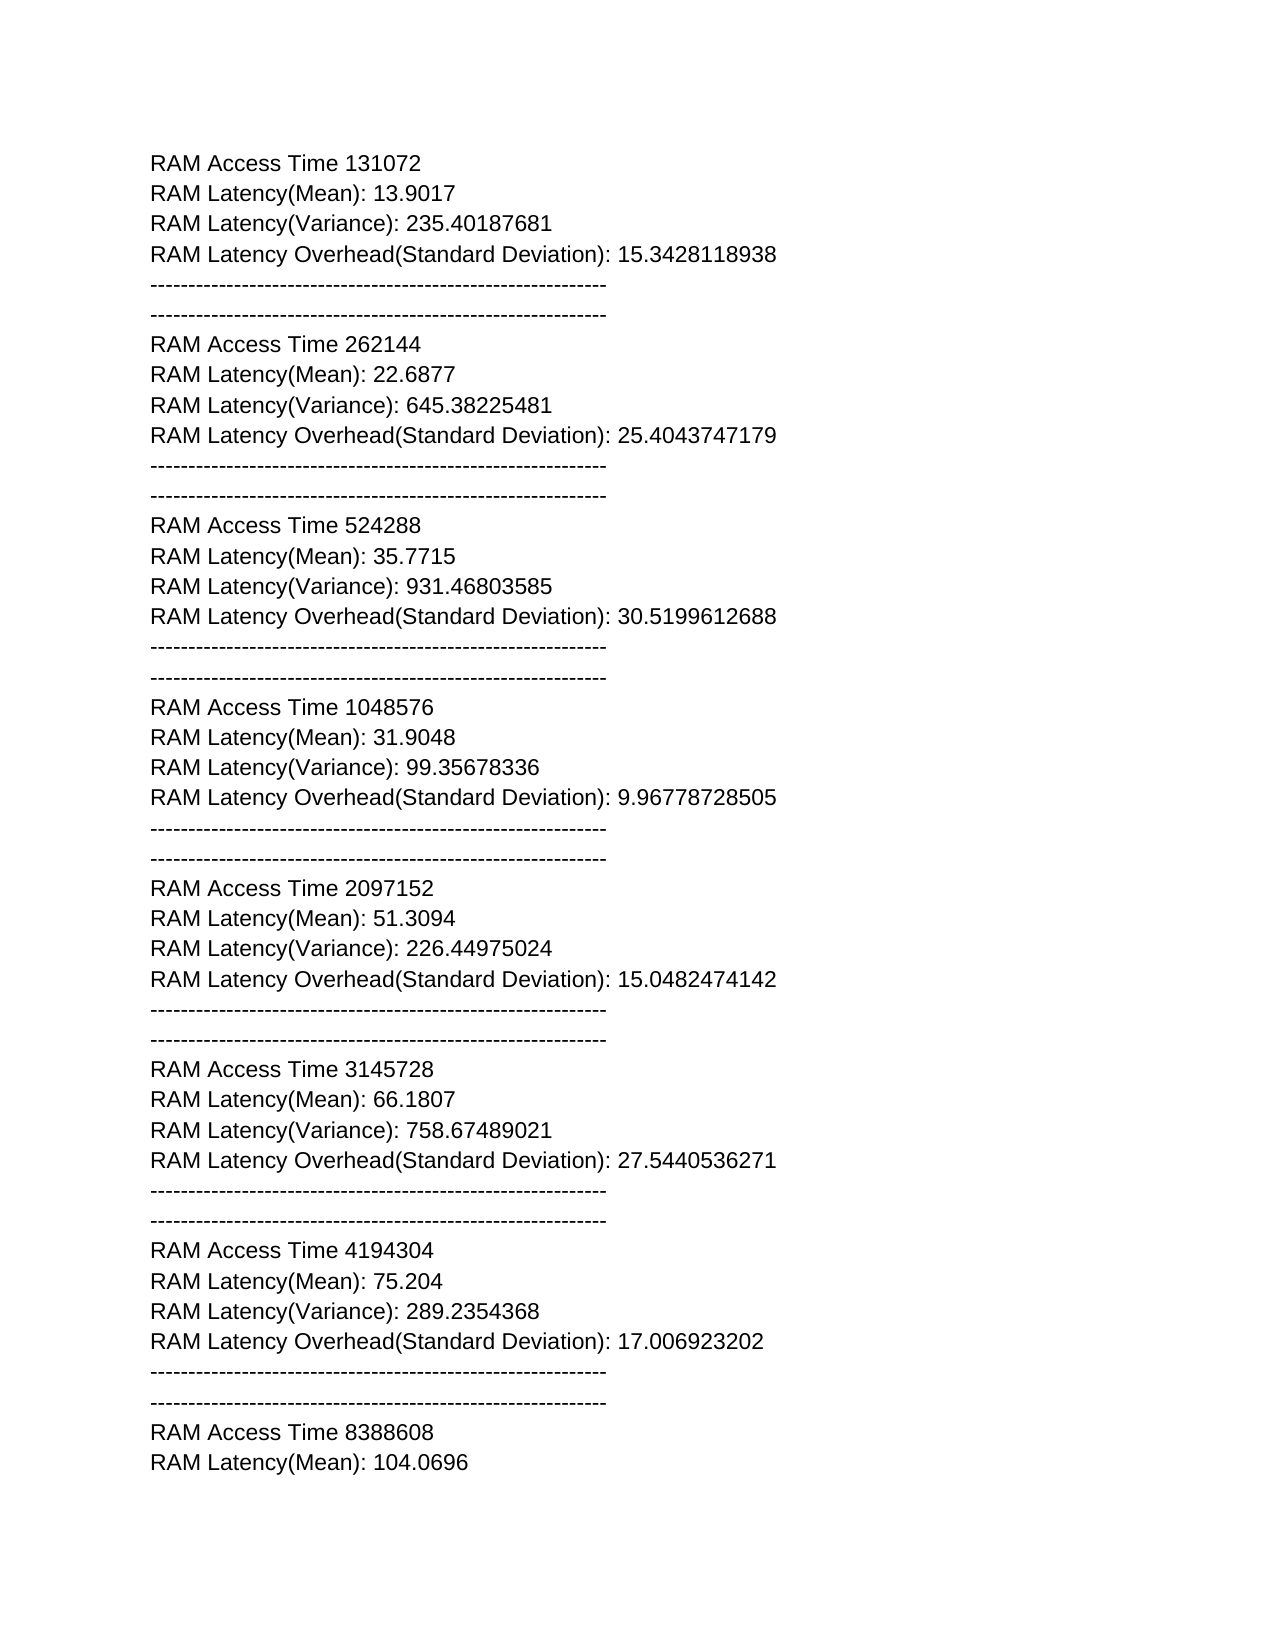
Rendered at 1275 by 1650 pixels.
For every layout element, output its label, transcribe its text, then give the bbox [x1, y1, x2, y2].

text ------------------------------------------------------------ [150, 663, 1125, 690]
text RAM Latency Overhead(Standard Deviation): 17.006923202 [150, 1328, 1125, 1354]
text ------------------------------------------------------------ [150, 1177, 1125, 1203]
text RAM Latency Overhead(Standard Deviation): 30.5199612688 [150, 603, 1125, 629]
text ------------------------------------------------------------ [150, 633, 1125, 660]
text RAM Latency(Variance): 931.46803585 [150, 573, 1125, 599]
text ------------------------------------------------------------ [150, 1207, 1125, 1234]
text RAM Latency(Variance): 99.35678336 [150, 754, 1125, 781]
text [150, 1388, 1125, 1415]
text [150, 1358, 1125, 1385]
text RAM Latency(Mean): 51.3094 [150, 905, 1125, 932]
text RAM Access Time 2097152 [150, 875, 1125, 901]
text ------------------------------------------------------------ [150, 845, 1125, 871]
text RAM Latency Overhead(Standard Deviation): 27.5440536271 [150, 1147, 1125, 1173]
text RAM Latency(Mean): 13.9017 [150, 180, 1125, 207]
text RAM Access Time 4194304 [150, 1237, 1125, 1264]
text RAM Access Time 131072 [150, 150, 1125, 176]
text RAM Latency(Mean): 75.204 [150, 1268, 1125, 1294]
text RAM Access Time 8388608 [150, 1419, 1125, 1445]
text RAM Latency(Variance): 226.44975024 [150, 935, 1125, 962]
text RAM Latency(Variance): 645.38225481 [150, 392, 1125, 418]
text RAM Latency(Variance): 758.67489021 [150, 1117, 1125, 1143]
text RAM Latency(Mean): 31.9048 [150, 724, 1125, 750]
text RAM Latency(Mean): 22.6877 [150, 361, 1125, 388]
text RAM Latency Overhead(Standard Deviation): 15.0482474142 [150, 966, 1125, 992]
text RAM Latency(Mean): 104.0696 [150, 1449, 1125, 1475]
text RAM Latency Overhead(Standard Deviation): 15.3428118938 [150, 241, 1125, 267]
text ------------------------------------------------------------ [150, 301, 1125, 327]
text RAM Latency(Variance): 235.40187681 [150, 210, 1125, 237]
text RAM Latency(Mean): 66.1807 [150, 1086, 1125, 1113]
text ------------------------------------------------------------ [150, 996, 1125, 1022]
text RAM Access Time 3145728 [150, 1056, 1125, 1083]
text RAM Latency Overhead(Standard Deviation): 9.96778728505 [150, 784, 1125, 811]
text ------------------------------------------------------------ [150, 452, 1125, 478]
text RAM Latency(Mean): 35.7715 [150, 543, 1125, 569]
text RAM Latency Overhead(Standard Deviation): 25.4043747179 [150, 422, 1125, 448]
text RAM Access Time 262144 [150, 331, 1125, 358]
text RAM Latency(Variance): 289.2354368 [150, 1298, 1125, 1324]
text RAM Access Time 1048576 [150, 694, 1125, 720]
text ------------------------------------------------------------ [150, 814, 1125, 841]
text ------------------------------------------------------------ [150, 482, 1125, 509]
text ------------------------------------------------------------ [150, 1026, 1125, 1052]
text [150, 271, 1125, 297]
text RAM Access Time 524288 [150, 512, 1125, 539]
